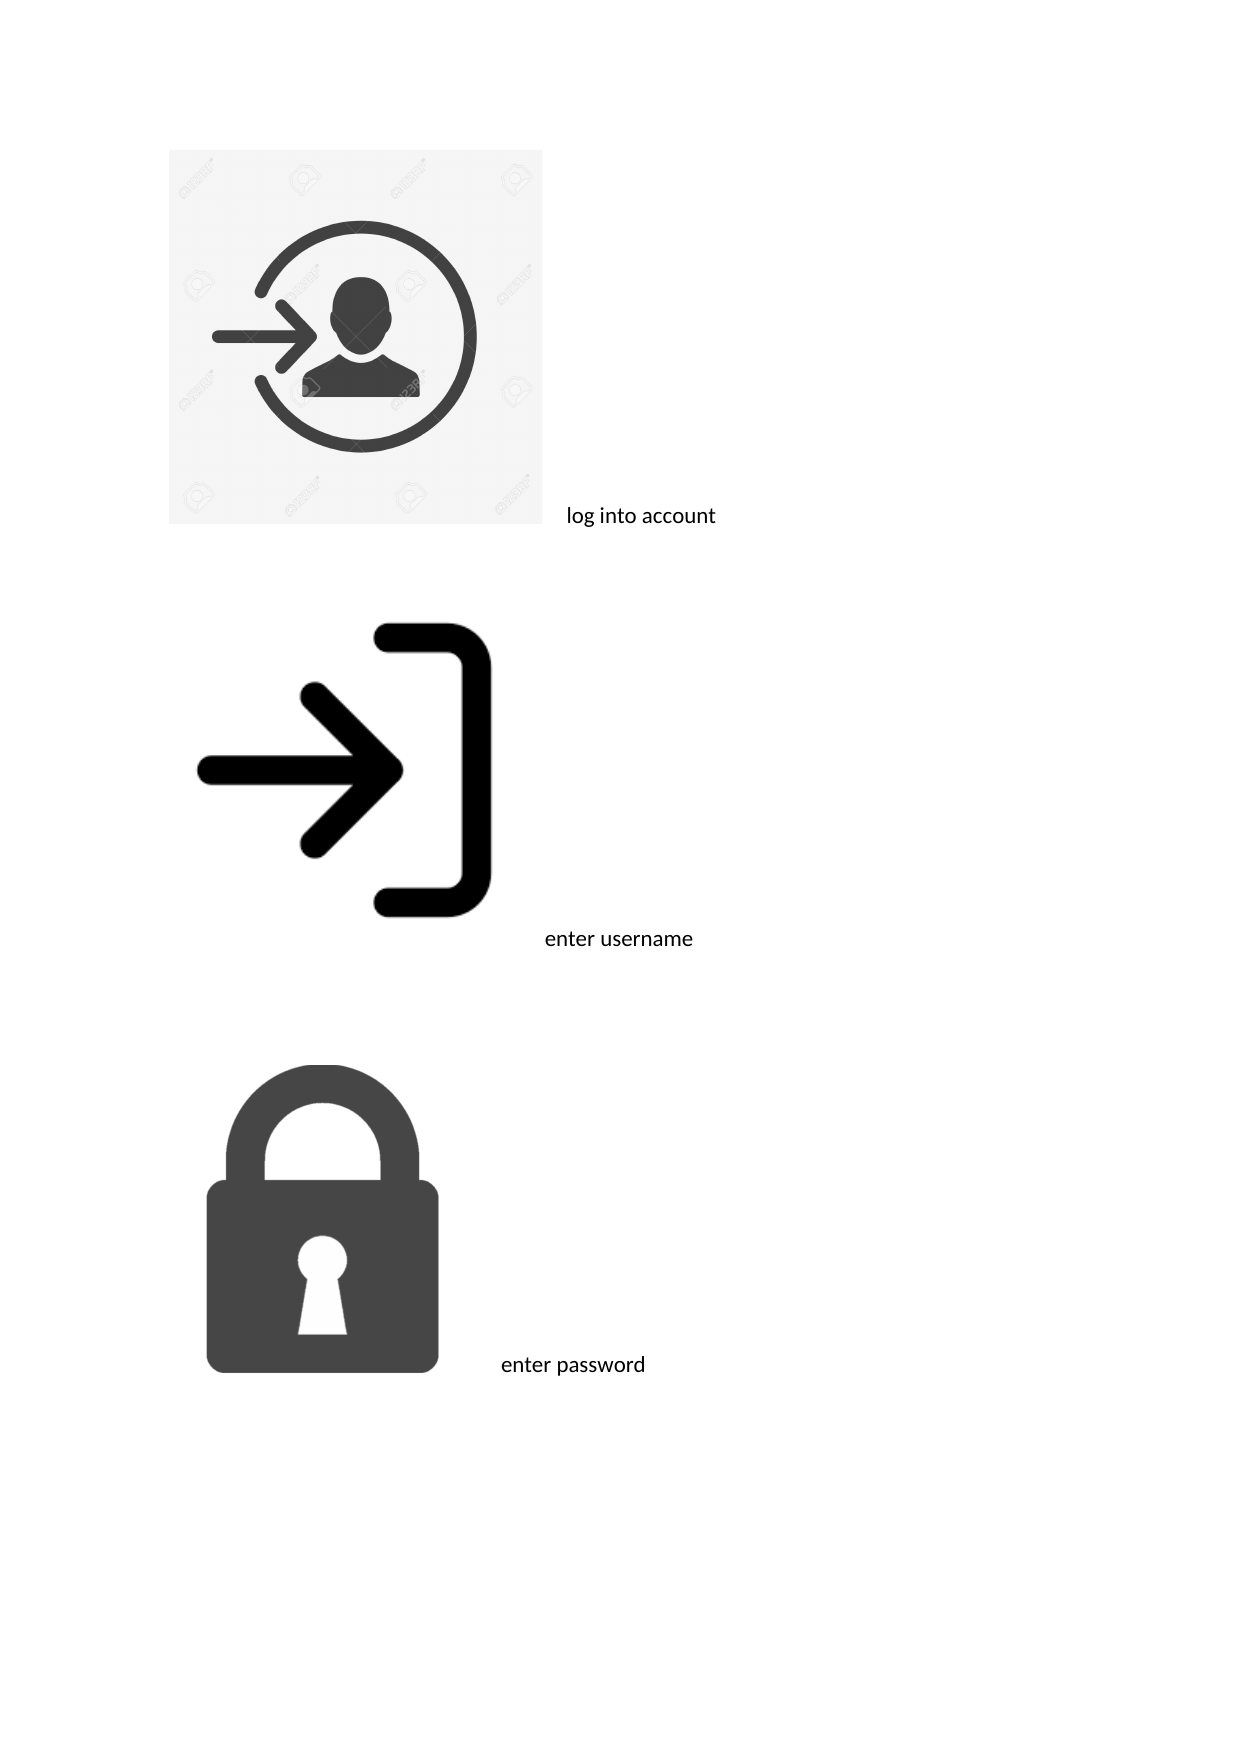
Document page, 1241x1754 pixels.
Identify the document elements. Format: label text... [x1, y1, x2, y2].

text enter username [150, 595, 1090, 952]
text log into account [150, 150, 1090, 529]
text enter password [150, 1065, 1090, 1378]
